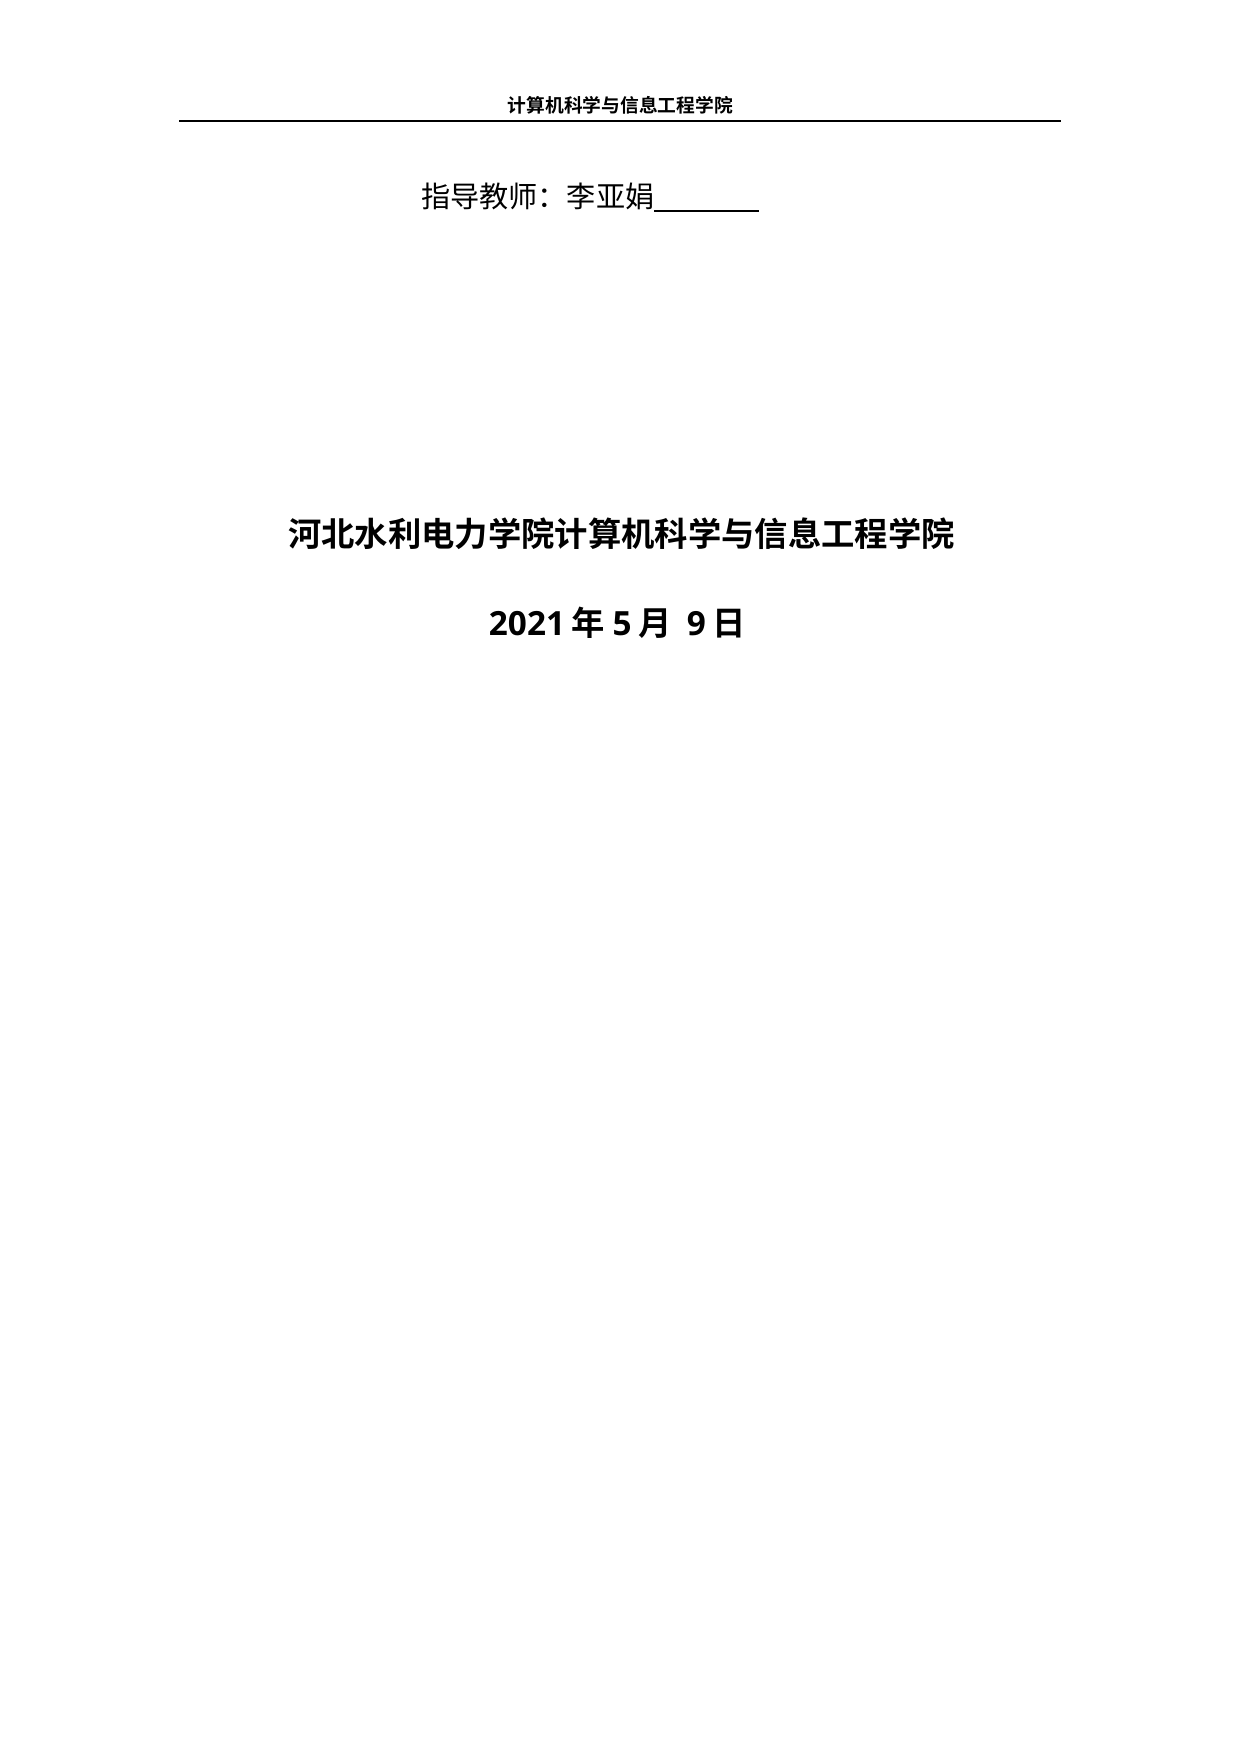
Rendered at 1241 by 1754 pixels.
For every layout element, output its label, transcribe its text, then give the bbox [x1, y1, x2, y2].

text 2021年 5月 9日 [187, 588, 1053, 653]
text 指导教师：李亚娟 [187, 162, 1053, 227]
text 河北水利电力学院计算机科学与信息工程学院 [187, 499, 1053, 564]
